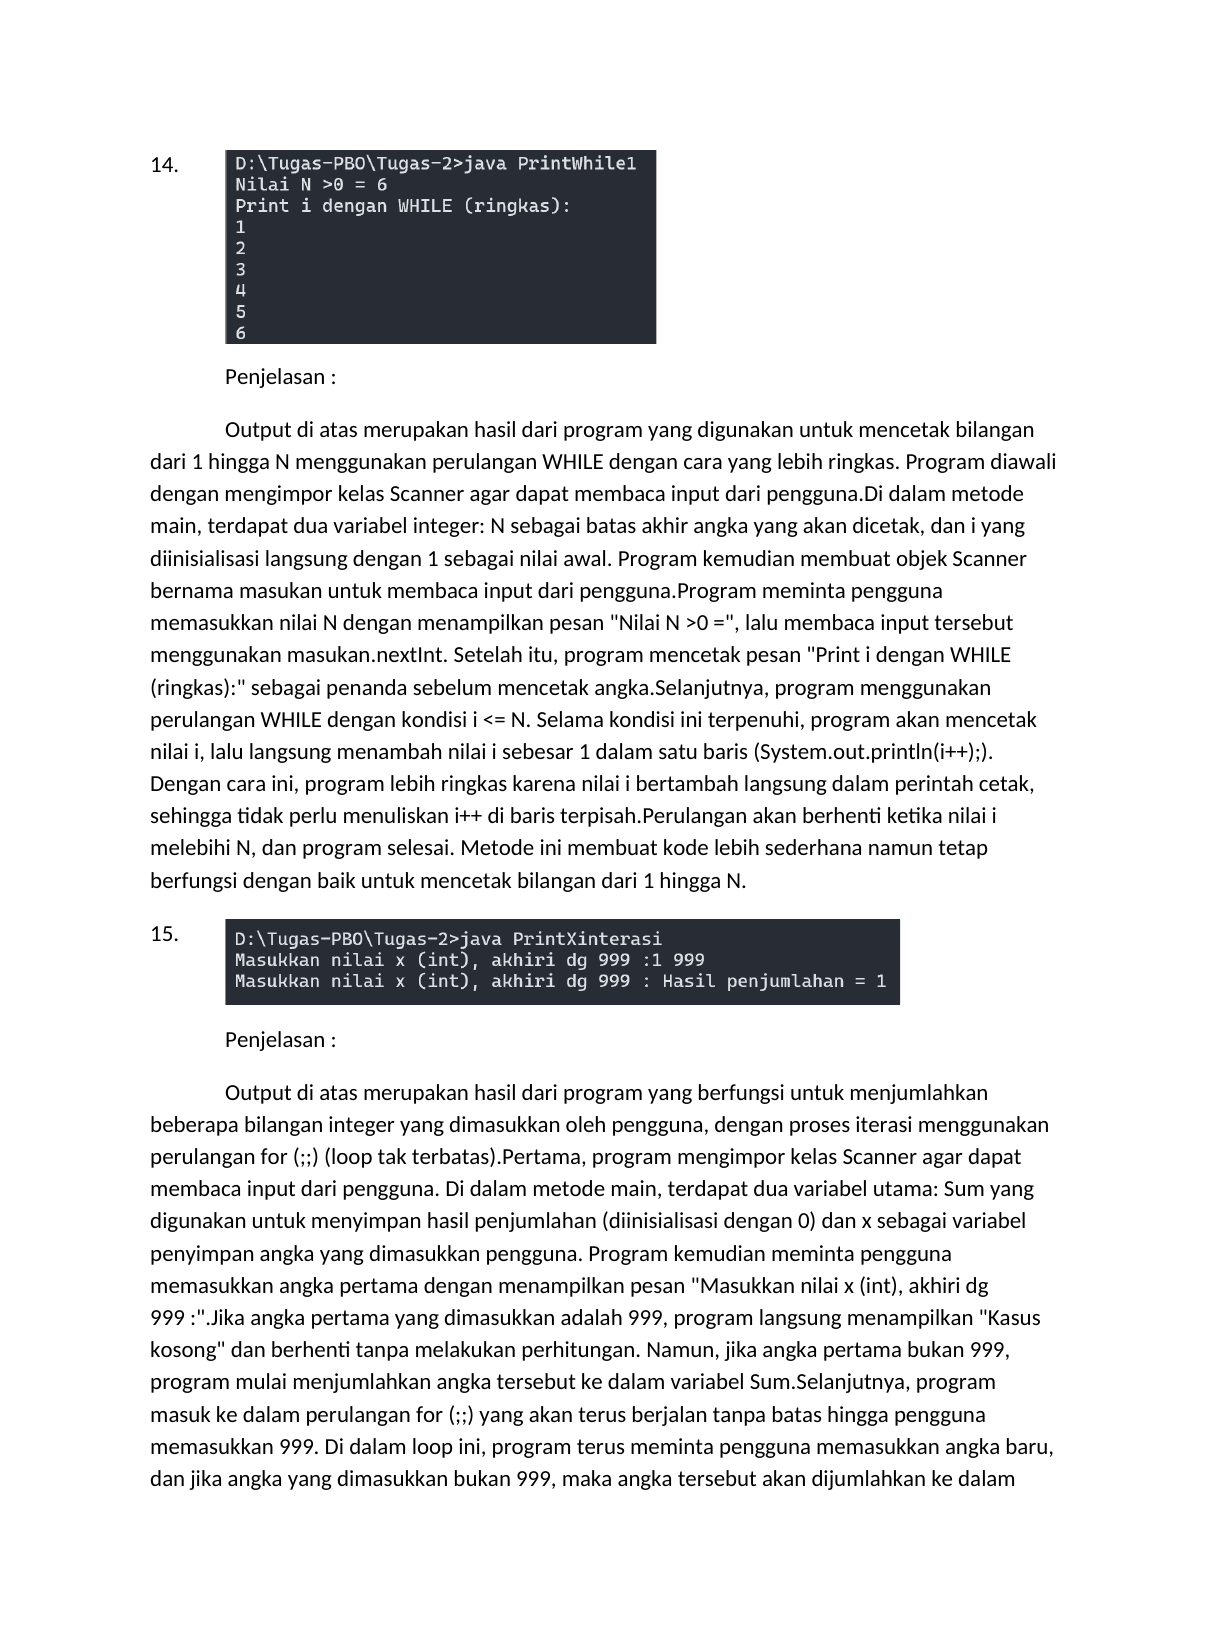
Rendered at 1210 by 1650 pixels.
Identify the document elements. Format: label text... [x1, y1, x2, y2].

text Output di atas merupakan hasil dari program yang digunakan untuk mencetak bilangan dari 1 hingga N menggunakan perulangan WHILE dengan cara yang lebih ringkas. Program diawali dengan mengimpor kelas Scanner agar dapat membaca input dari pengguna.Di dalam metode main, terdapat dua variabel integer: N sebagai batas akhir angka yang akan dicetak, dan i yang diinisialisasi langsung dengan 1 sebagai nilai awal. Program kemudian membuat objek Scanner bernama masukan untuk membaca input dari pengguna.Program meminta pengguna memasukkan nilai N dengan menampilkan pesan "Nilai N >0 =", lalu membaca input tersebut menggunakan masukan.nextInt. Setelah itu, program mencetak pesan "Print i dengan WHILE (ringkas):" sebagai penanda sebelum mencetak angka.Selanjutnya, program menggunakan perulangan WHILE dengan kondisi i <= N. Selama kondisi ini terpenuhi, program akan mencetak nilai i, lalu langsung menambah nilai i sebesar 1 dalam satu baris (System.out.println(i++);). Dengan cara ini, program lebih ringkas karena nilai i bertambah langsung dalam perintah cetak, sehingga tidak perlu menuliskan i++ di baris terpisah.Perulangan akan berhenti ketika nilai i melebihi N, dan program selesai. Metode ini membuat kode lebih sederhana namun tetap berfungsi dengan baik untuk mencetak bilangan dari 1 hingga N. [150, 415, 1059, 894]
picture [225, 919, 901, 1005]
picture [225, 150, 657, 344]
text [150, 1078, 1059, 1492]
text Penjelasan : [150, 362, 1059, 390]
text Penjelasan : [150, 1025, 1059, 1053]
